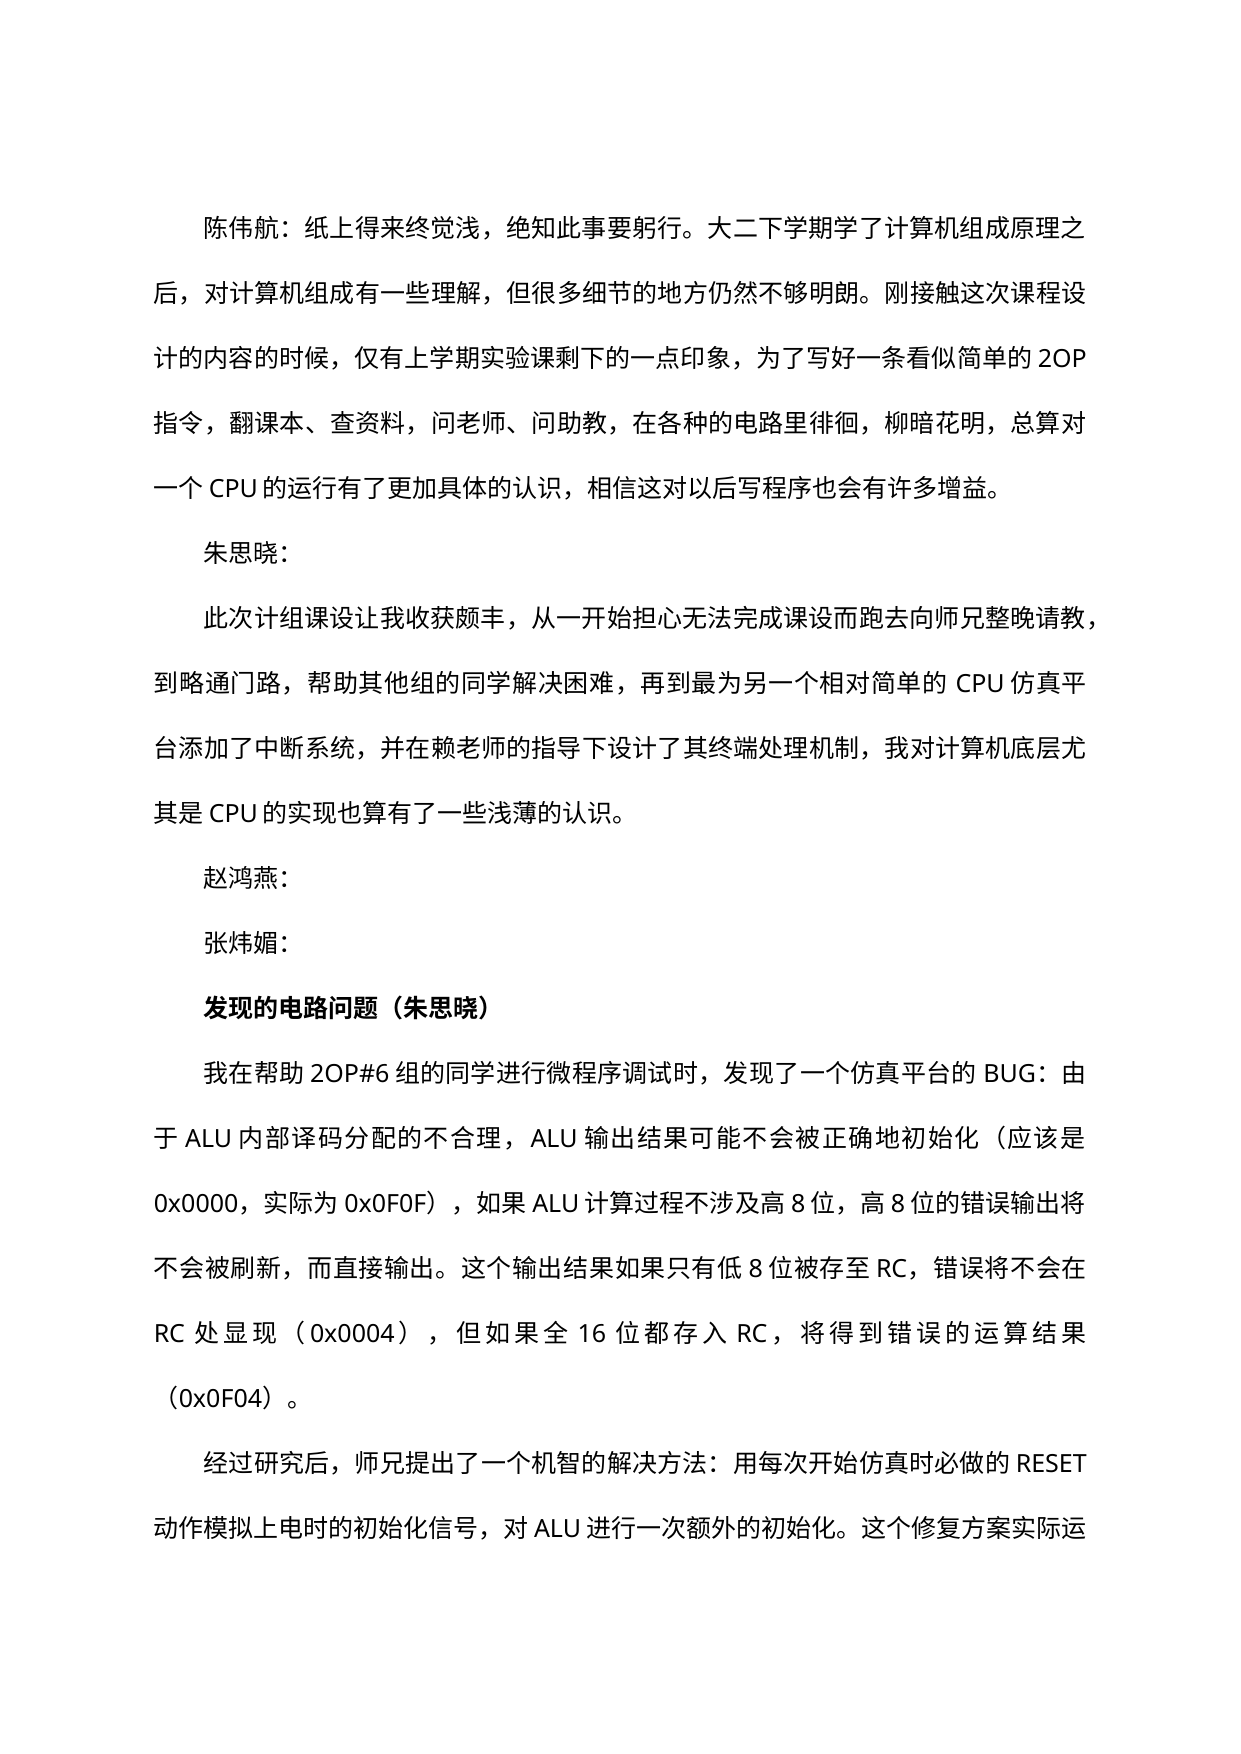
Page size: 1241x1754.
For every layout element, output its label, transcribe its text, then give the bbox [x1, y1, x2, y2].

text 张炜媚： [153, 909, 1087, 974]
text 陈伟航：纸上得来终觉浅，绝知此事要躬行。大二下学期学了计算机组成原理之后，对计算机组成有一些理解，但很多细节的地方仍然不够明朗。刚接触这次课程设计的内容的时候，仅有上学期实验课剩下的一点印象，为了写好一条看似简单的2OP指令，翻课本、查资料，问老师、问助教，在各种的电路里徘徊，柳暗花明，总算对一个CPU的运行有了更加具体的认识，相信这对以后写程序也会有许多增益。 [153, 194, 1087, 519]
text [153, 1429, 1087, 1559]
text 发现的电路问题（朱思晓） [153, 974, 1087, 1039]
text 朱思晓： [153, 519, 1087, 584]
text 此次计组课设让我收获颇丰，从一开始担心无法完成课设而跑去向师兄整晚请教，到略通门路，帮助其他组的同学解决困难，再到最为另一个相对简单的CPU仿真平台添加了中断系统，并在赖老师的指导下设计了其终端处理机制，我对计算机底层尤其是CPU的实现也算有了一些浅薄的认识。 [153, 584, 1087, 844]
text 我在帮助2OP#6组的同学进行微程序调试时，发现了一个仿真平台的BUG：由于ALU内部译码分配的不合理，ALU输出结果可能不会被正确地初始化（应该是0x0000，实际为0x0F0F），如果ALU计算过程不涉及高8位，高8位的错误输出将不会被刷新，而直接输出。这个输出结果如果只有低8位被存至RC，错误将不会在RC处显现（0x0004），但如果全16位都存入RC，将得到错误的运算结果（0x0F04）。 [153, 1039, 1087, 1429]
text 赵鸿燕： [153, 844, 1087, 909]
